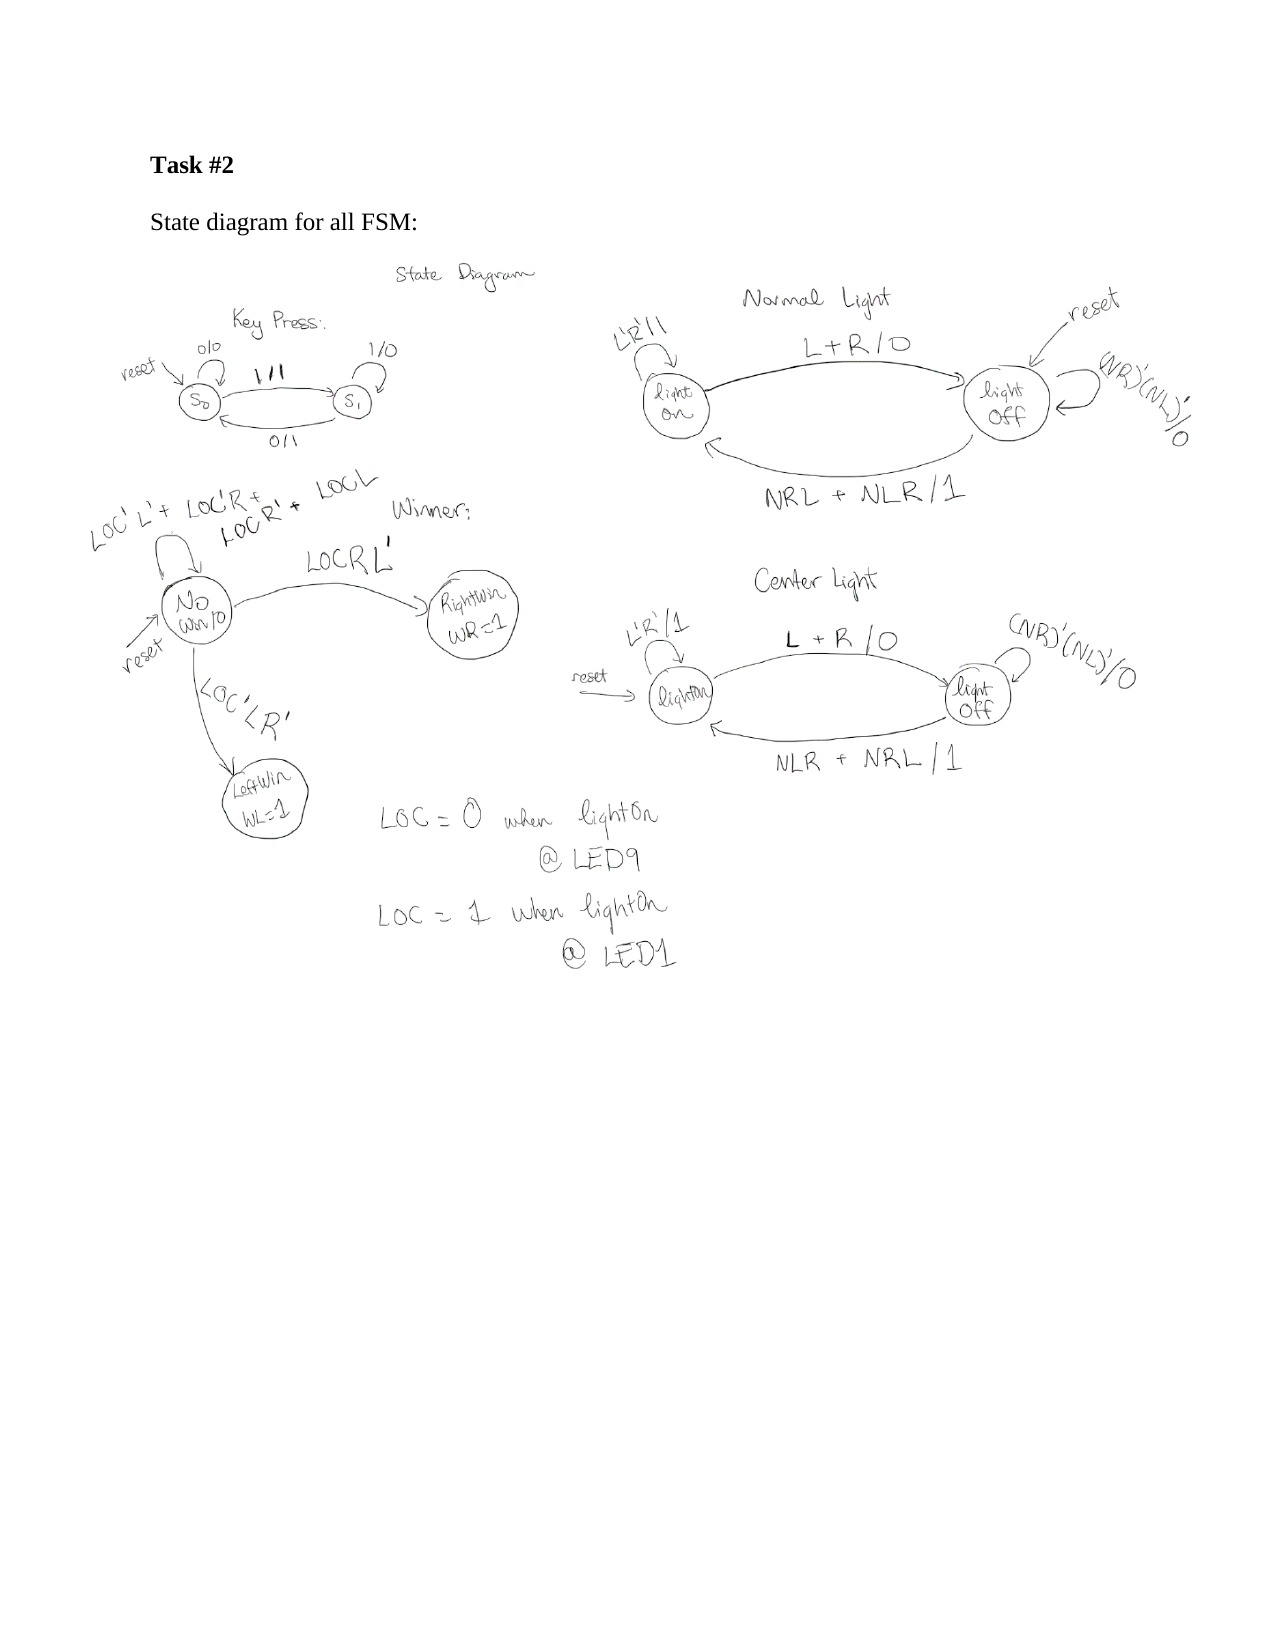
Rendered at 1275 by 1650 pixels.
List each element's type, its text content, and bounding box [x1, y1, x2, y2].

text State diagram for all FSM: [150, 207, 1125, 236]
text Task #2 [150, 150, 1125, 179]
picture [61, 254, 1229, 986]
